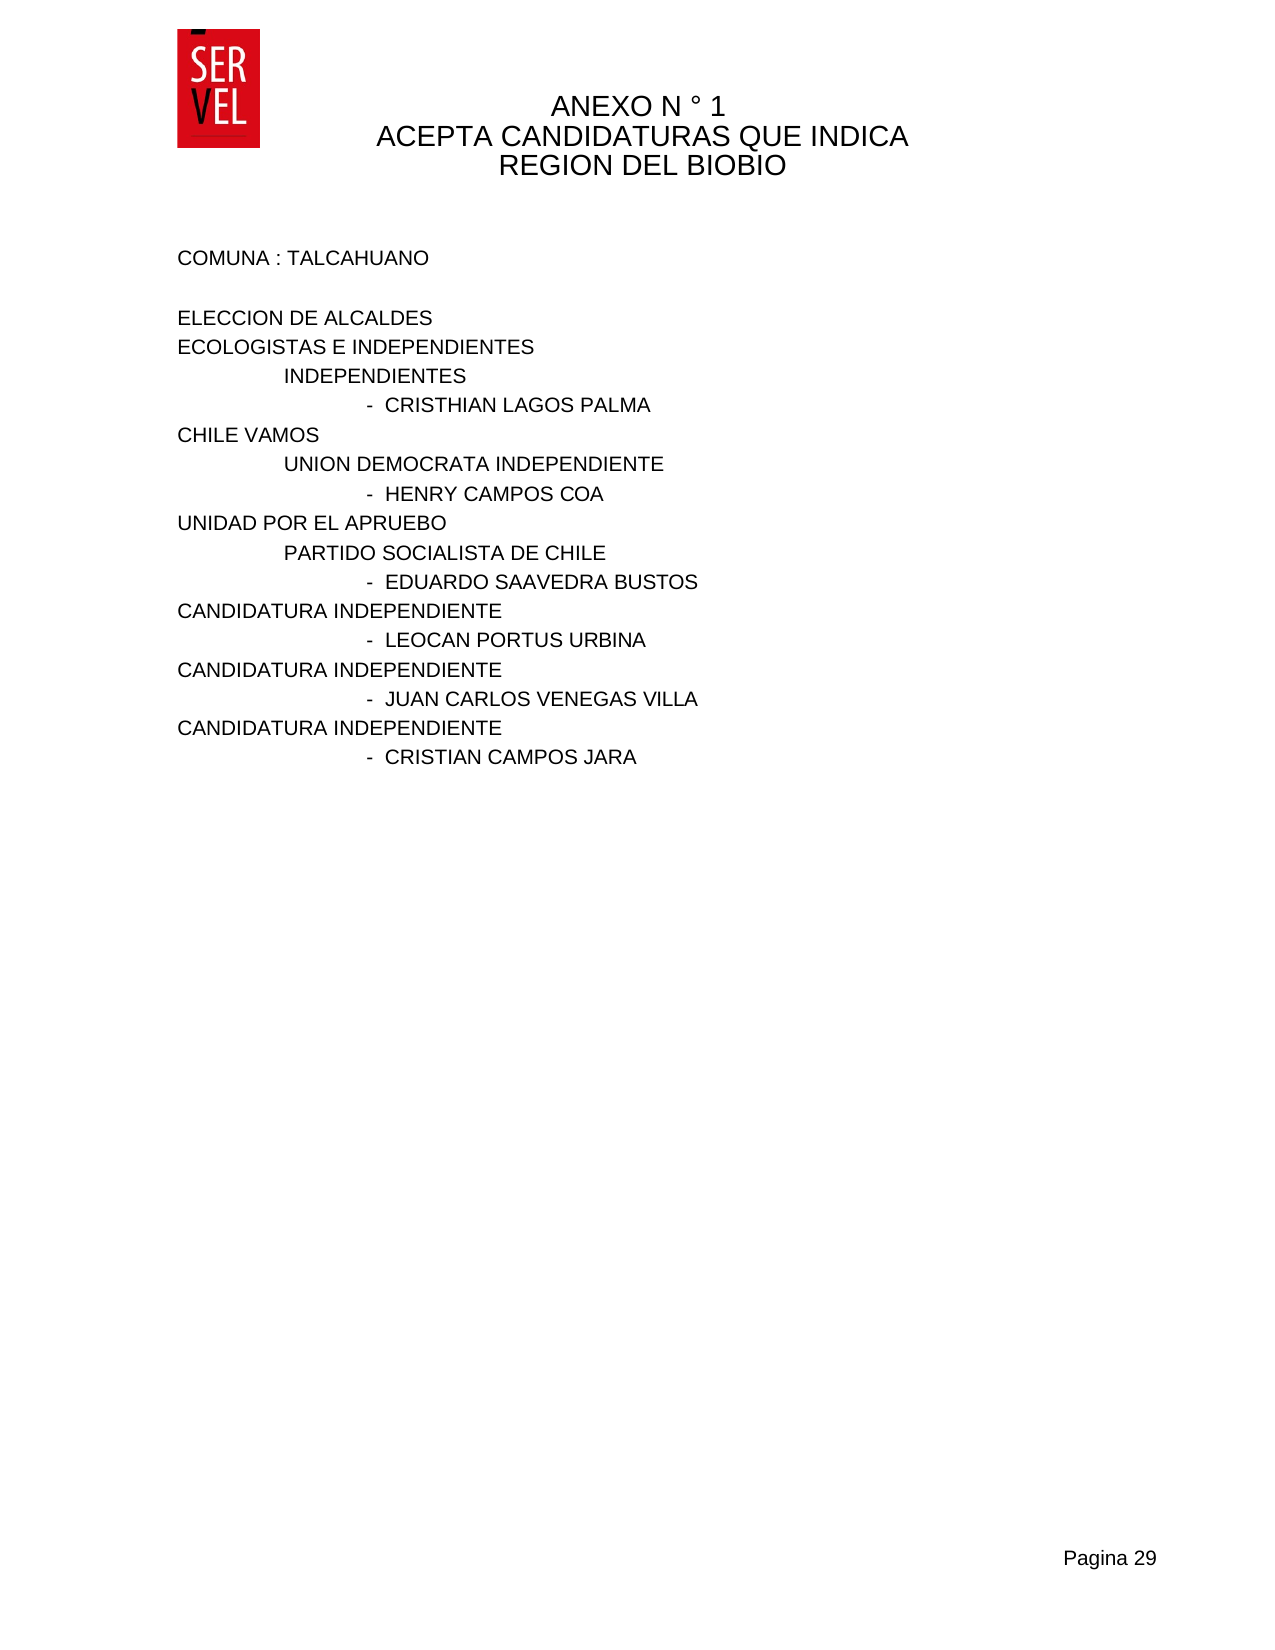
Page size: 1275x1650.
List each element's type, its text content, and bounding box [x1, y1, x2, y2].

text ELECCION DE ALCALDES ECOLOGISTAS E INDEPENDIENTES [177, 305, 537, 358]
picture [177, 29, 260, 148]
list EDUARDO SAAVEDRA BUSTOS CANDIDATURA INDEPENDIENTE [177, 570, 700, 623]
text CHILE VAMOS [177, 423, 1169, 447]
list CRISTIAN CAMPOS JARA [366, 745, 1169, 769]
list LEOCAN PORTUS URBINA CANDIDATURA INDEPENDIENTE [177, 628, 648, 681]
list HENRY CAMPOS COA UNIDAD POR EL APRUEBO [177, 482, 605, 535]
list JUAN CARLOS VENEGAS VILLA CANDIDATURA INDEPENDIENTE [177, 687, 700, 740]
text INDEPENDIENTES [283, 364, 1169, 388]
text UNION DEMOCRATA INDEPENDIENTE [283, 452, 1169, 476]
text PARTIDO SOCIALISTA DE CHILE [283, 540, 1169, 564]
list CRISTHIAN LAGOS PALMA [366, 393, 1169, 417]
text COMUNA : TALCAHUANO [177, 246, 1169, 270]
